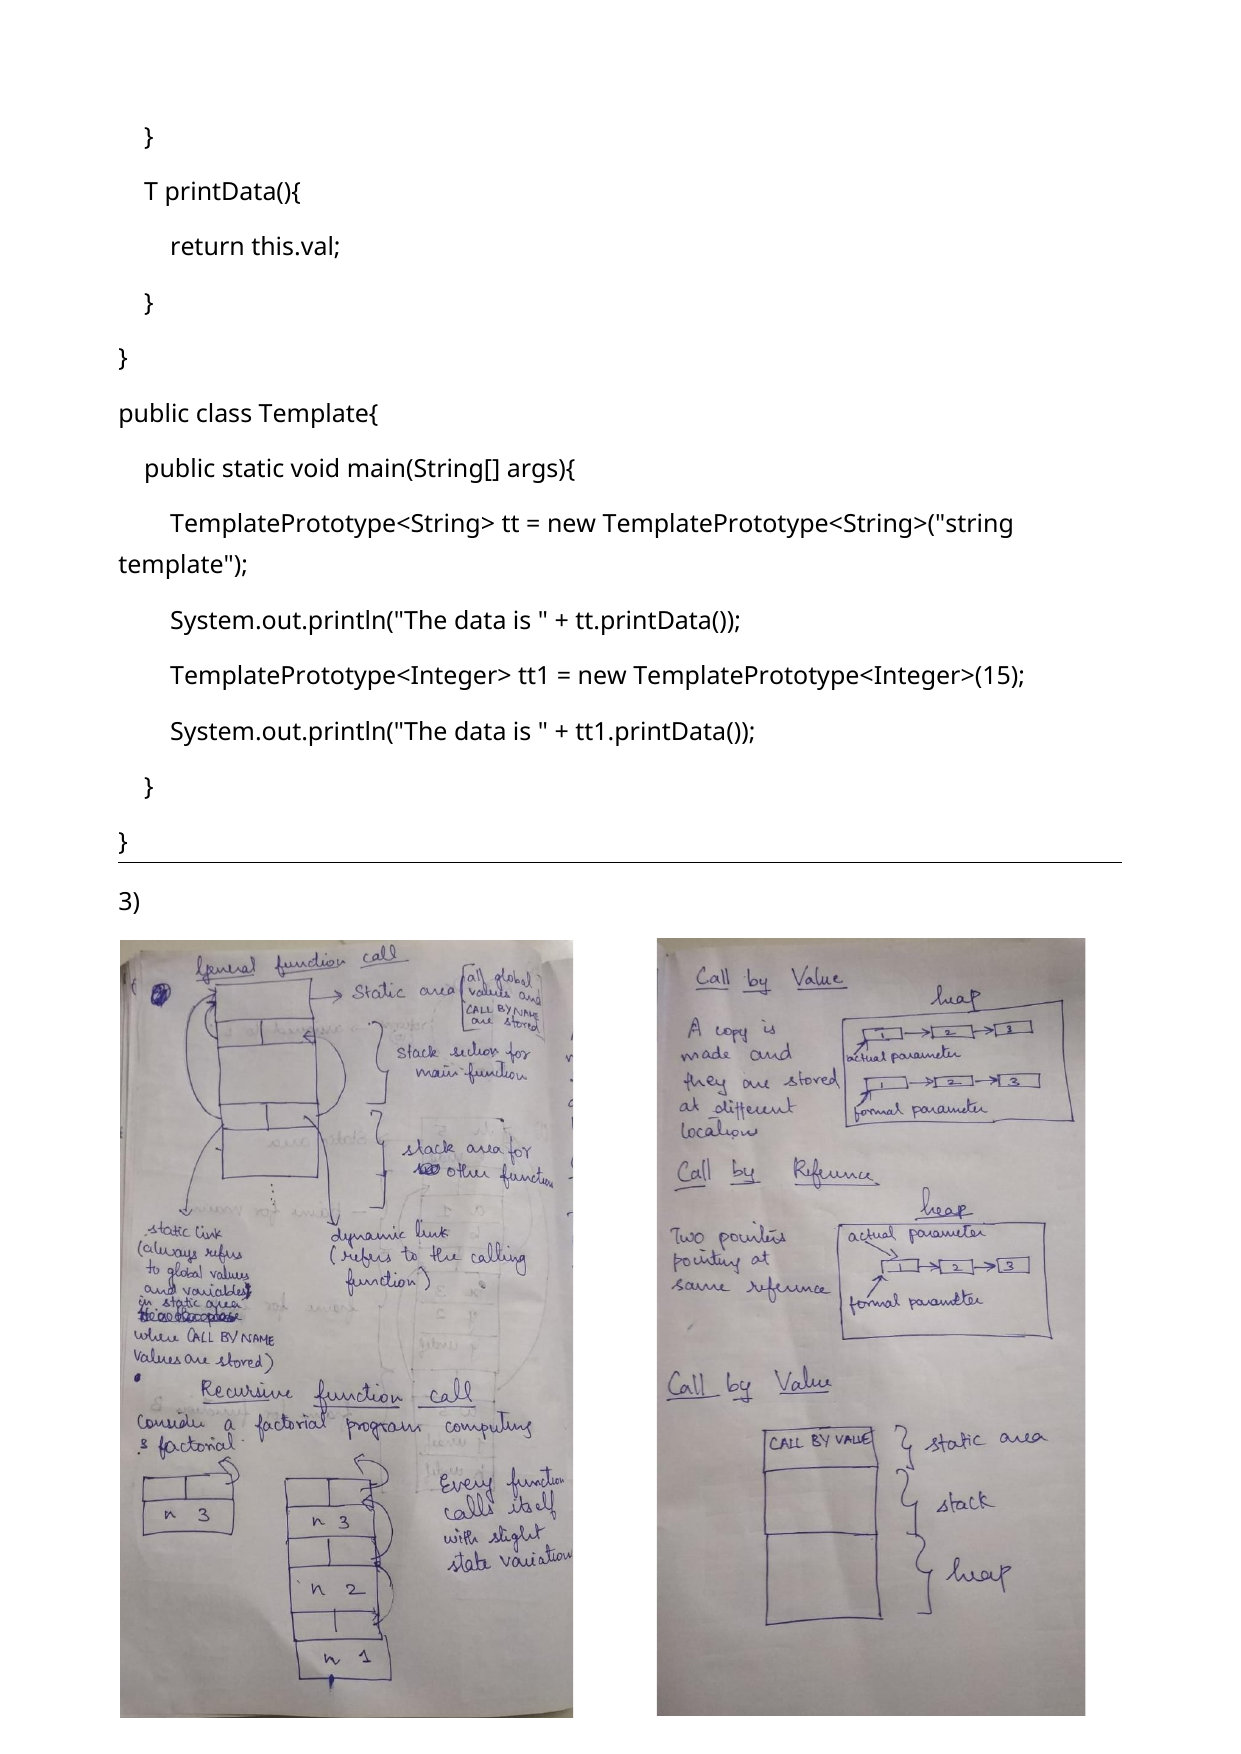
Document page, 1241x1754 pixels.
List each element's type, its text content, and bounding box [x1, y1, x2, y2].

text } [118, 118, 1122, 152]
text T printData(){ [118, 173, 1122, 208]
picture [656, 938, 1086, 1716]
text } [118, 768, 1122, 803]
text } [118, 824, 1122, 862]
text TemplatePrototype<String> tt = new TemplatePrototype<String>("string template"); [118, 506, 1122, 581]
text System.out.println("The data is " + tt1.printData()); [118, 713, 1122, 747]
text 3) [118, 884, 1122, 918]
text public class Template{ [118, 395, 1122, 429]
text TemplatePrototype<Integer> tt1 = new TemplatePrototype<Integer>(15); [118, 658, 1122, 692]
text } [118, 340, 1122, 374]
text } [118, 284, 1122, 318]
picture [120, 940, 574, 1718]
text System.out.println("The data is " + tt.printData()); [118, 602, 1122, 636]
text return this.val; [118, 229, 1122, 263]
text public static void main(String[] args){ [118, 451, 1122, 485]
